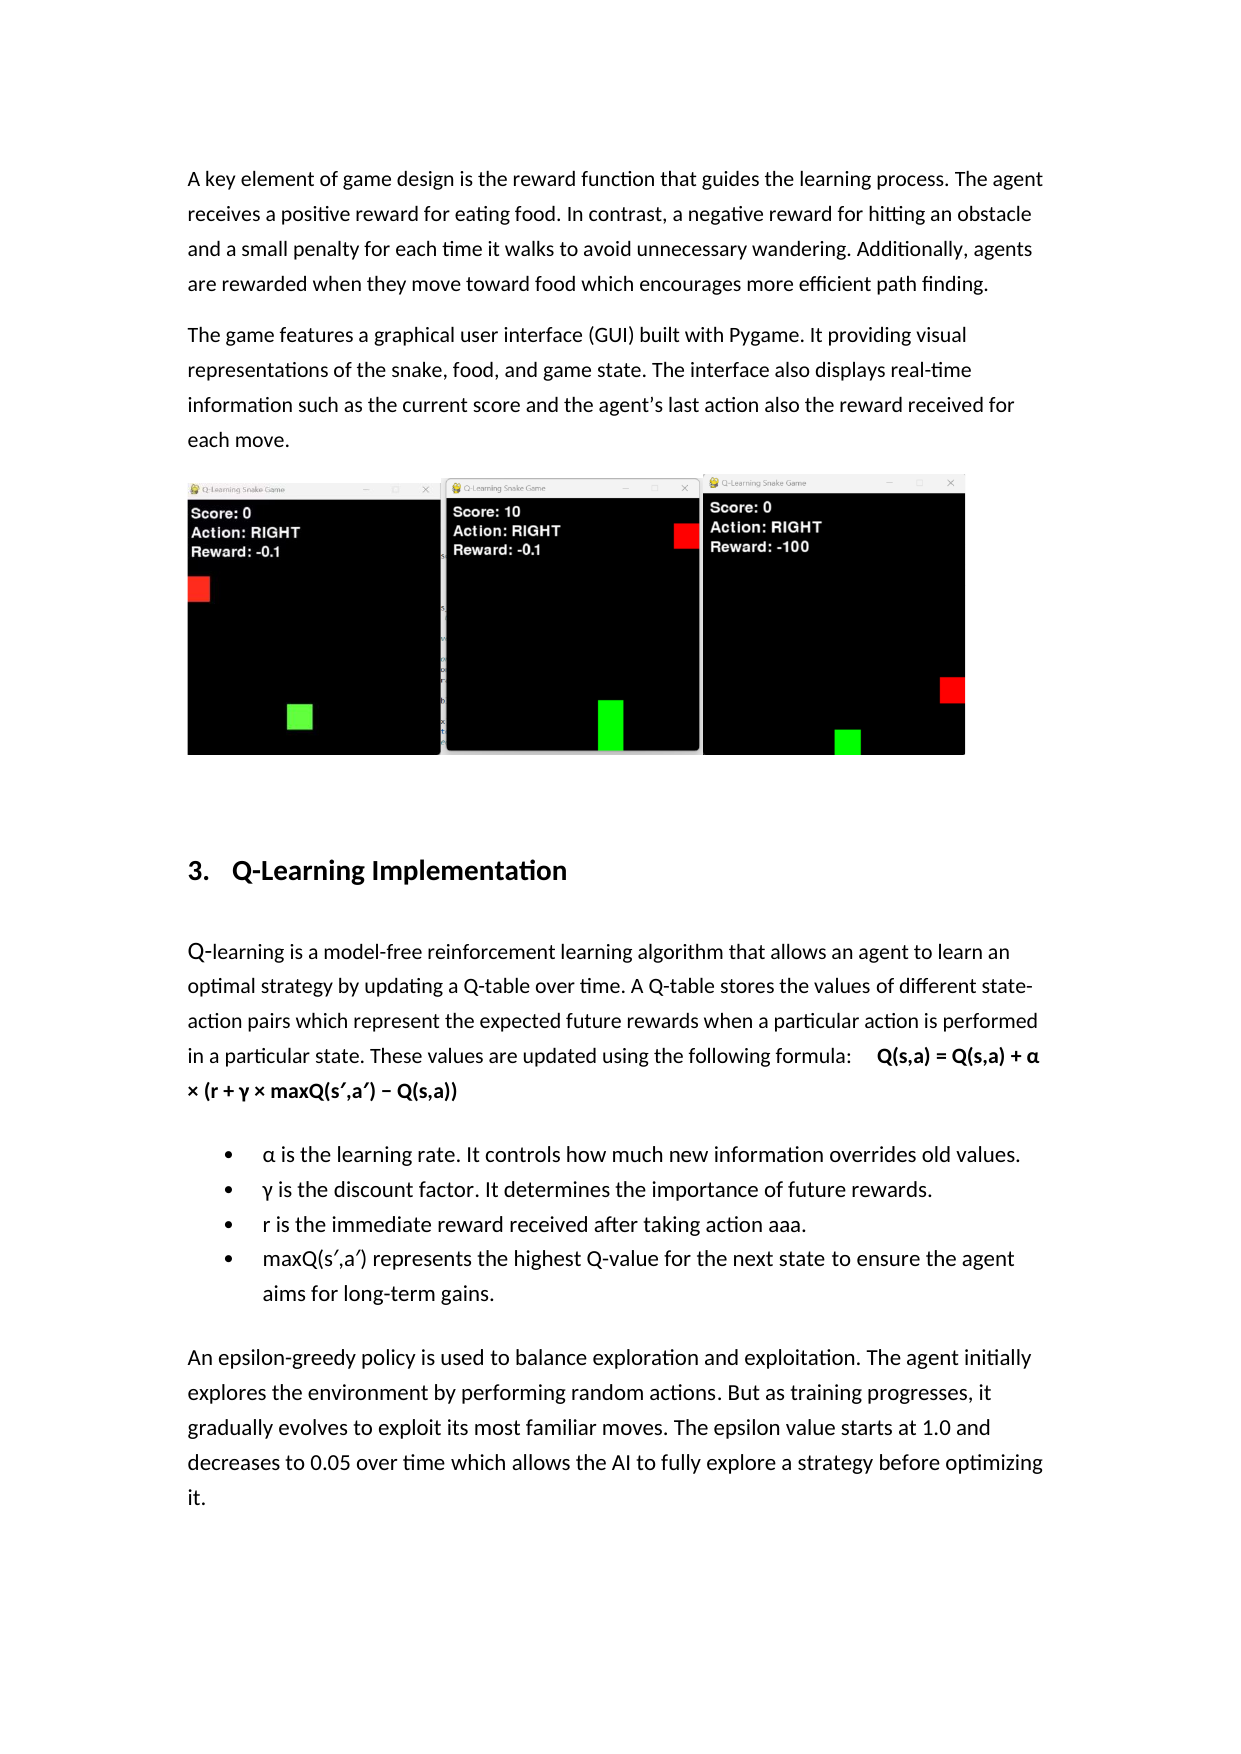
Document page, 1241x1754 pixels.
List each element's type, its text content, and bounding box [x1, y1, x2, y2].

list The game features a graphical user interface (GUI) built with Pygame. It providing visual representations of the snake, food, and game state. The interface also displays real-time information such as the current score and the agent’s last action also the reward received for each move. [187, 318, 1053, 456]
list Q-Learning Implementation [187, 837, 1053, 902]
list γ is the discount factor. It determines the importance of future rewards. [225, 1173, 1053, 1205]
list r is the immediate reward received after taking action aaa. [225, 1207, 1053, 1240]
list α is the learning rate. It controls how much new information overrides old values. [225, 1138, 1053, 1171]
list An epsilon-greedy policy is used to balance exploration and exploitation. The agent initially explores the environment by performing random actions. But as training progresses, it gradually evolves to exploit its most familiar moves. The epsilon value starts at 1.0 and decreases to 0.05 over time which allows the AI to fully explore a strategy before optimizing it. [187, 1341, 1053, 1513]
picture [187, 474, 966, 755]
list maxQ(s′,a′) represents the highest Q-value for the next state to ensure the agent aims for long-term gains. [225, 1242, 1053, 1310]
list learning is a model-free reinforcement learning algorithm that allows an agent to learn an optimal strategy by updating a Q-table over time. A Q-table stores the values of different state-action pairs which represent the expected future rewards when a particular action is performed in a particular state. These values are updated using the following formula: Q(s,a) = Q(s,a) + α × (r + γ × maxQ(s′,a′) − Q(s,a)) [187, 934, 1053, 1107]
list A key element of game design is the reward function that guides the learning process. The agent receives a positive reward for eating food. In contrast, a negative reward for hitting an obstacle and a small penalty for each time it walks to avoid unnecessary wandering. Additionally, agents are rewarded when they move toward food which encourages more efficient path finding. [187, 162, 1053, 299]
